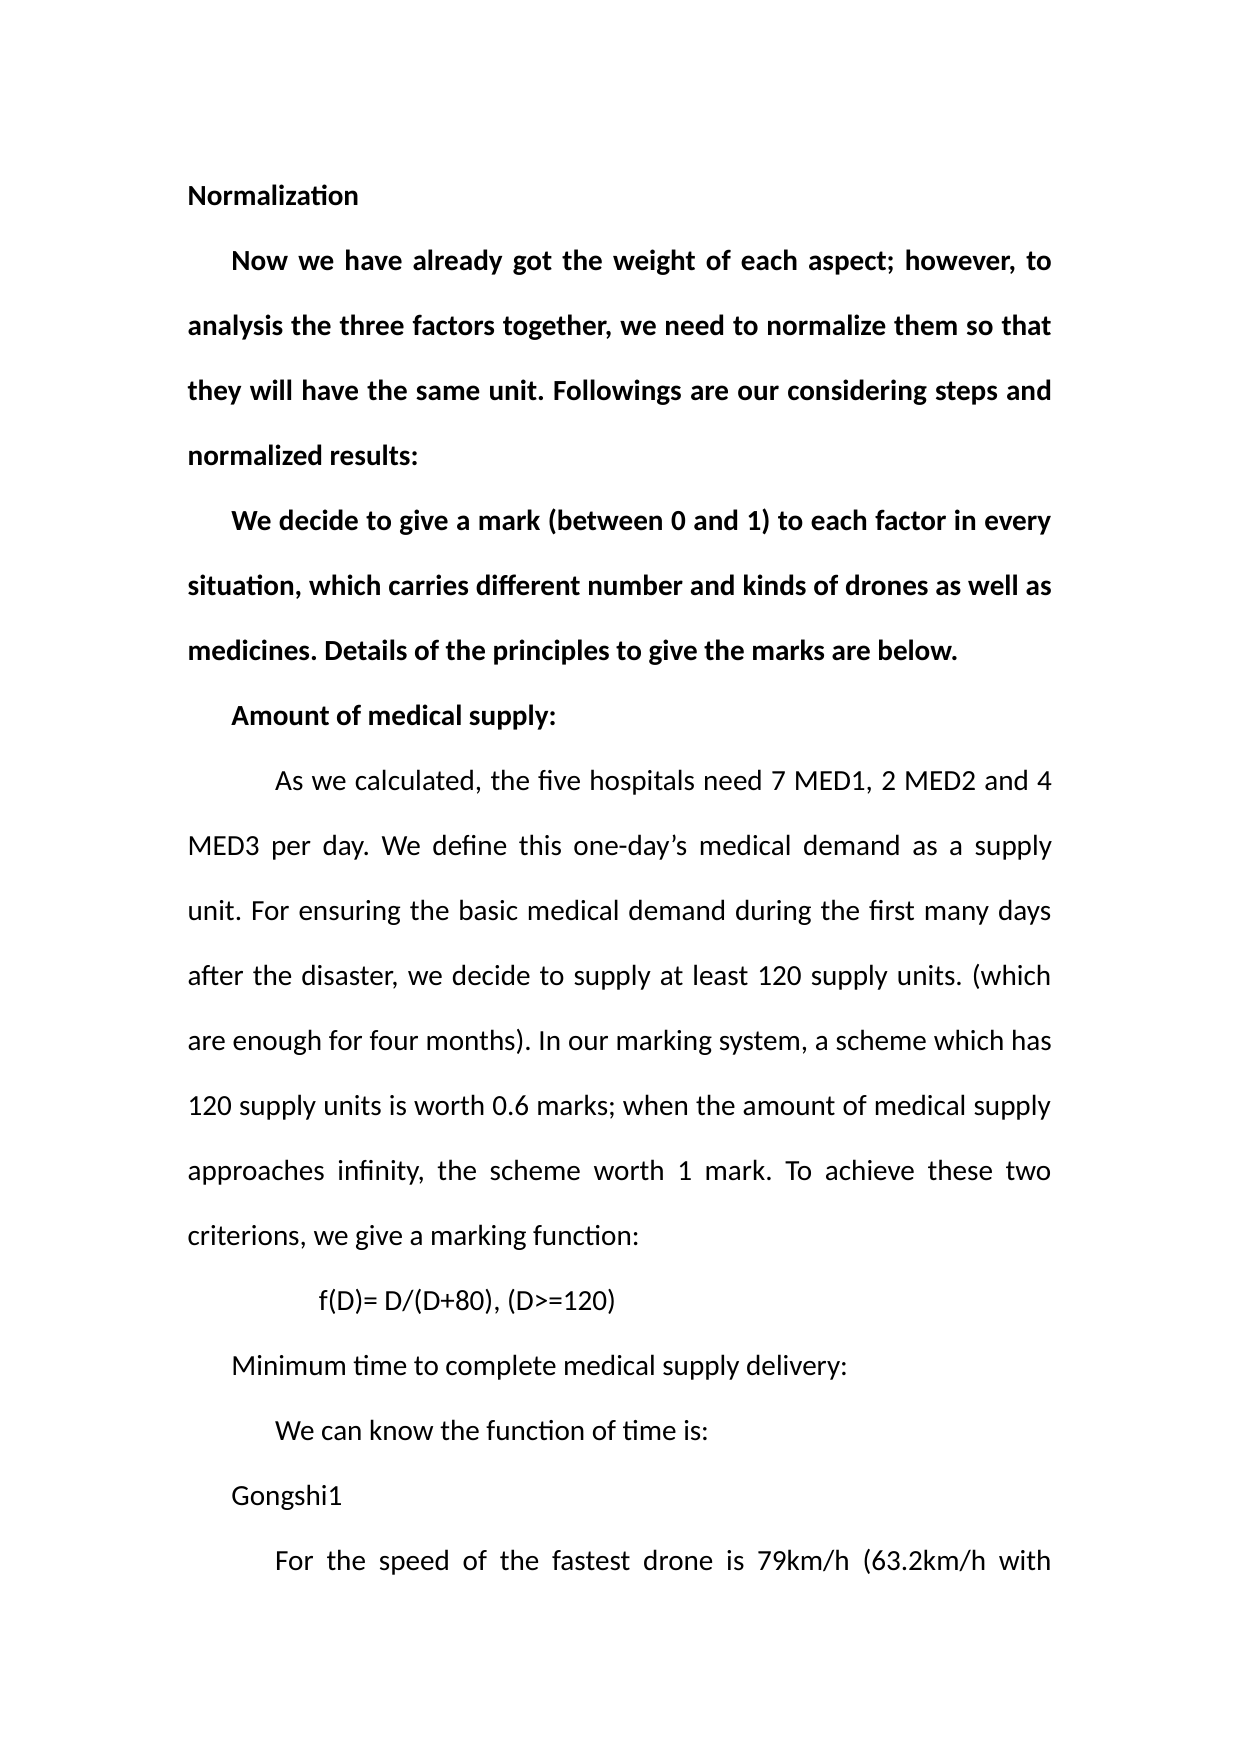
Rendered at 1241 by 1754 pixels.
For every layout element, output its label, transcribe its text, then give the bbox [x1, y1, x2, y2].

text Normalization [187, 162, 1053, 227]
text We decide to give a mark (between 0 and 1) to each factor in every situation, which carries different number and kinds of drones as well as medicines. Details of the principles to give the marks are below. [187, 487, 1053, 682]
text Minimum time to complete medical supply delivery: [187, 1332, 1053, 1397]
text Gongshi1 [187, 1462, 1053, 1527]
text We can know the function of time is: [187, 1397, 1053, 1462]
text As we calculated, the five hospitals need 7 MED1, 2 MED2 and 4 MED3 per day. We define this one-day’s medical demand as a supply unit. For ensuring the basic medical demand during the first many days after the disaster, we decide to supply at least 120 supply units. (which are enough for four months). In our marking system, a scheme which has 120 supply units is worth 0.6 marks; when the amount of medical supply approaches infinity, the scheme worth 1 mark. To achieve these two criterions, we give a marking function: [187, 747, 1053, 1267]
text Now we have already got the weight of each aspect; however, to analysis the three factors together, we need to normalize them so that they will have the same unit. Followings are our considering steps and normalized results: [187, 227, 1053, 487]
text Amount of medical supply: [187, 682, 1053, 747]
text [187, 1527, 1053, 1592]
text f(D)= D/(D+80), (D>=120) [187, 1267, 1053, 1332]
